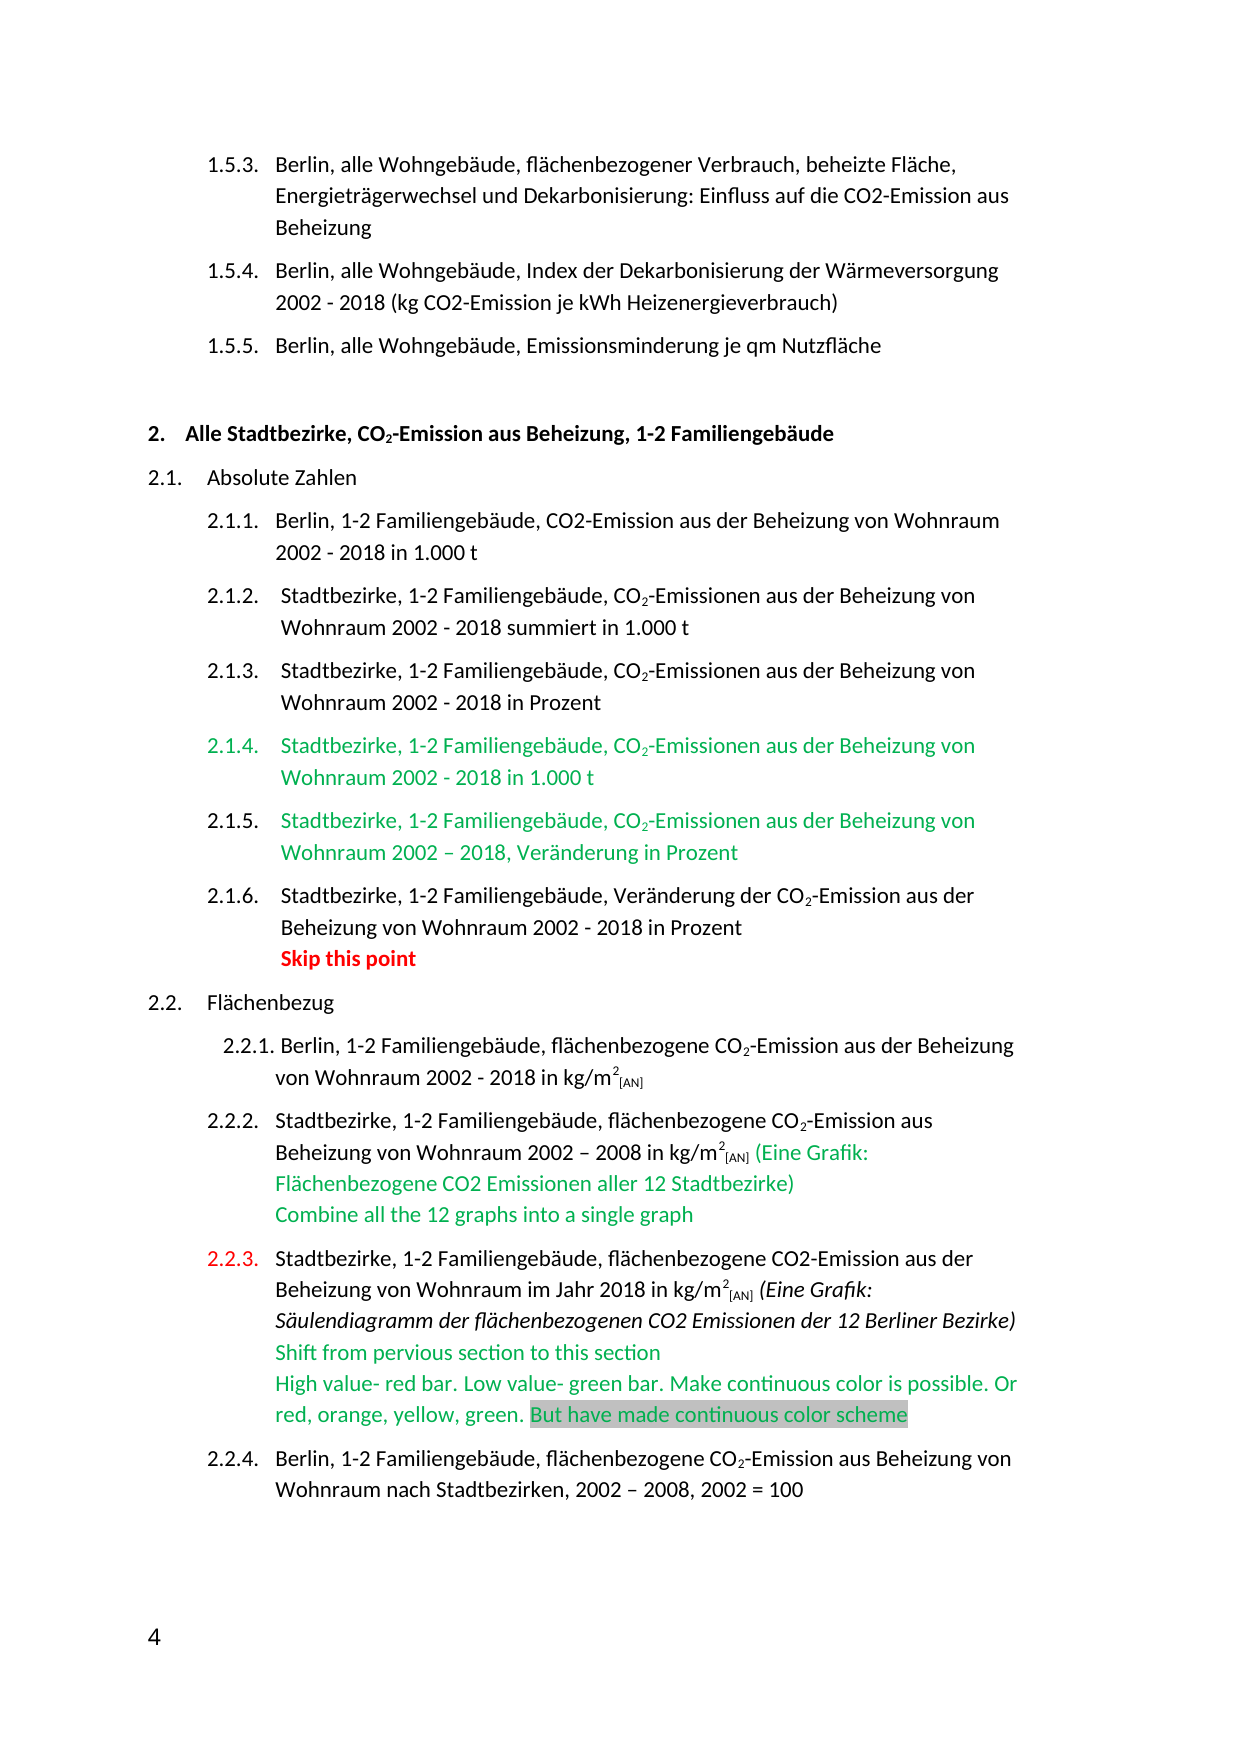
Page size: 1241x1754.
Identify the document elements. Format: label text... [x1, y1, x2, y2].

list Stadtbezirke, 1-2 Familiengebäude, Veränderung der CO2-Emission aus der Beheizung von Wohnraum 2002 - 2018 in Prozent Skip this point [207, 879, 1033, 973]
list Berlin, 1-2 Familiengebäude, flächenbezogene CO2-Emission aus der Beheizung von Wohnraum 2002 - 2018 in kg/m2[AN] [223, 1029, 1033, 1091]
list Flächenbezug [148, 985, 1033, 1016]
list Alle Stadtbezirke, CO2-Emission aus Beheizung, 1-2 Familiengebäude [148, 416, 1033, 448]
list Berlin, alle Wohngebäude, Index der Dekarbonisierung der Wärmeversorgung 2002 - 2018 (kg CO2-Emission je kWh Heizenergieverbrauch) [207, 254, 1033, 316]
list Berlin, 1-2 Familiengebäude, CO2-Emission aus der Beheizung von Wohnraum 2002 - 2018 in 1.000 t [207, 504, 1033, 566]
list Stadtbezirke, 1-2 Familiengebäude, CO2-Emissionen aus der Beheizung von Wohnraum 2002 - 2018 in 1.000 t [207, 729, 1033, 791]
list Stadtbezirke, 1-2 Familiengebäude, flächenbezogene CO2-Emission aus Beheizung von Wohnraum 2002 – 2008 in kg/m2[AN] (Eine Grafik: Flächenbezogene CO2 Emissionen aller 12 Stadtbezirke) Combine all the 12 graphs into a single graph [207, 1104, 1033, 1229]
list Absolute Zahlen [148, 460, 1033, 491]
list Berlin, alle Wohngebäude, flächenbezogener Verbrauch, beheizte Fläche, Energieträgerwechsel und Dekarbonisierung: Einfluss auf die CO2-Emission aus Beheizung [207, 148, 1033, 241]
list Stadtbezirke, 1-2 Familiengebäude, CO2-Emissionen aus der Beheizung von Wohnraum 2002 - 2018 summiert in 1.000 t [207, 579, 1033, 641]
list Stadtbezirke, 1-2 Familiengebäude, CO2-Emissionen aus der Beheizung von Wohnraum 2002 - 2018 in Prozent [207, 654, 1033, 716]
list Berlin, alle Wohngebäude, Emissionsminderung je qm Nutzfläche [207, 329, 1033, 360]
list Berlin, 1-2 Familiengebäude, flächenbezogene CO2-Emission aus Beheizung von Wohnraum nach Stadtbezirken, 2002 – 2008, 2002 = 100 [207, 1441, 1033, 1504]
list Stadtbezirke, 1-2 Familiengebäude, flächenbezogene CO2-Emission aus der Beheizung von Wohnraum im Jahr 2018 in kg/m2[AN] (Eine Grafik: Säulendiagramm der flächenbezogenen CO2 Emissionen der 12 Berliner Bezirke) Shift from pervious section to this section High value- red bar. Low value- green bar. Make continuous color is possible. Or red, orange, yellow, green. But have made continuous color scheme [207, 1241, 1033, 1429]
list Stadtbezirke, 1-2 Familiengebäude, CO2-Emissionen aus der Beheizung von Wohnraum 2002 – 2018, Veränderung in Prozent [207, 804, 1033, 866]
